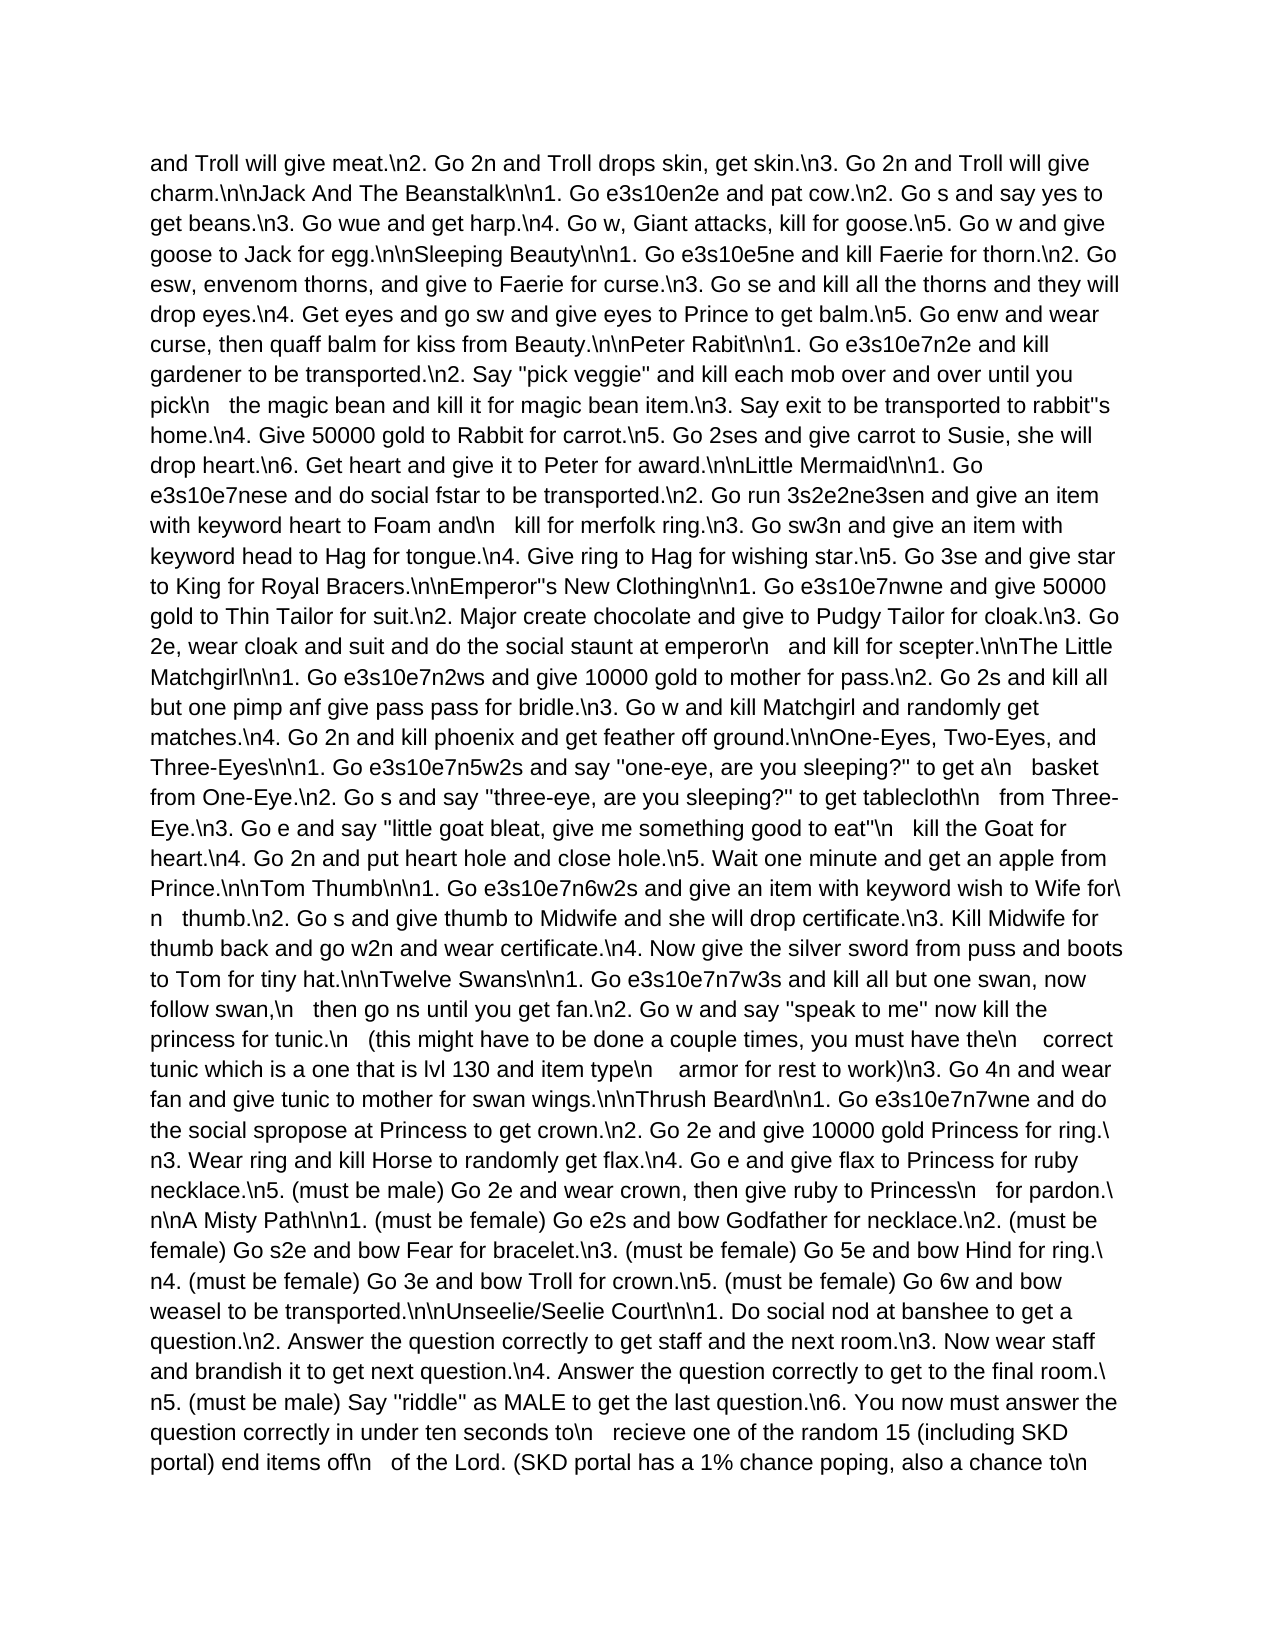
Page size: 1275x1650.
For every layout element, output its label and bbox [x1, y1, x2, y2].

text [150, 150, 1125, 1475]
